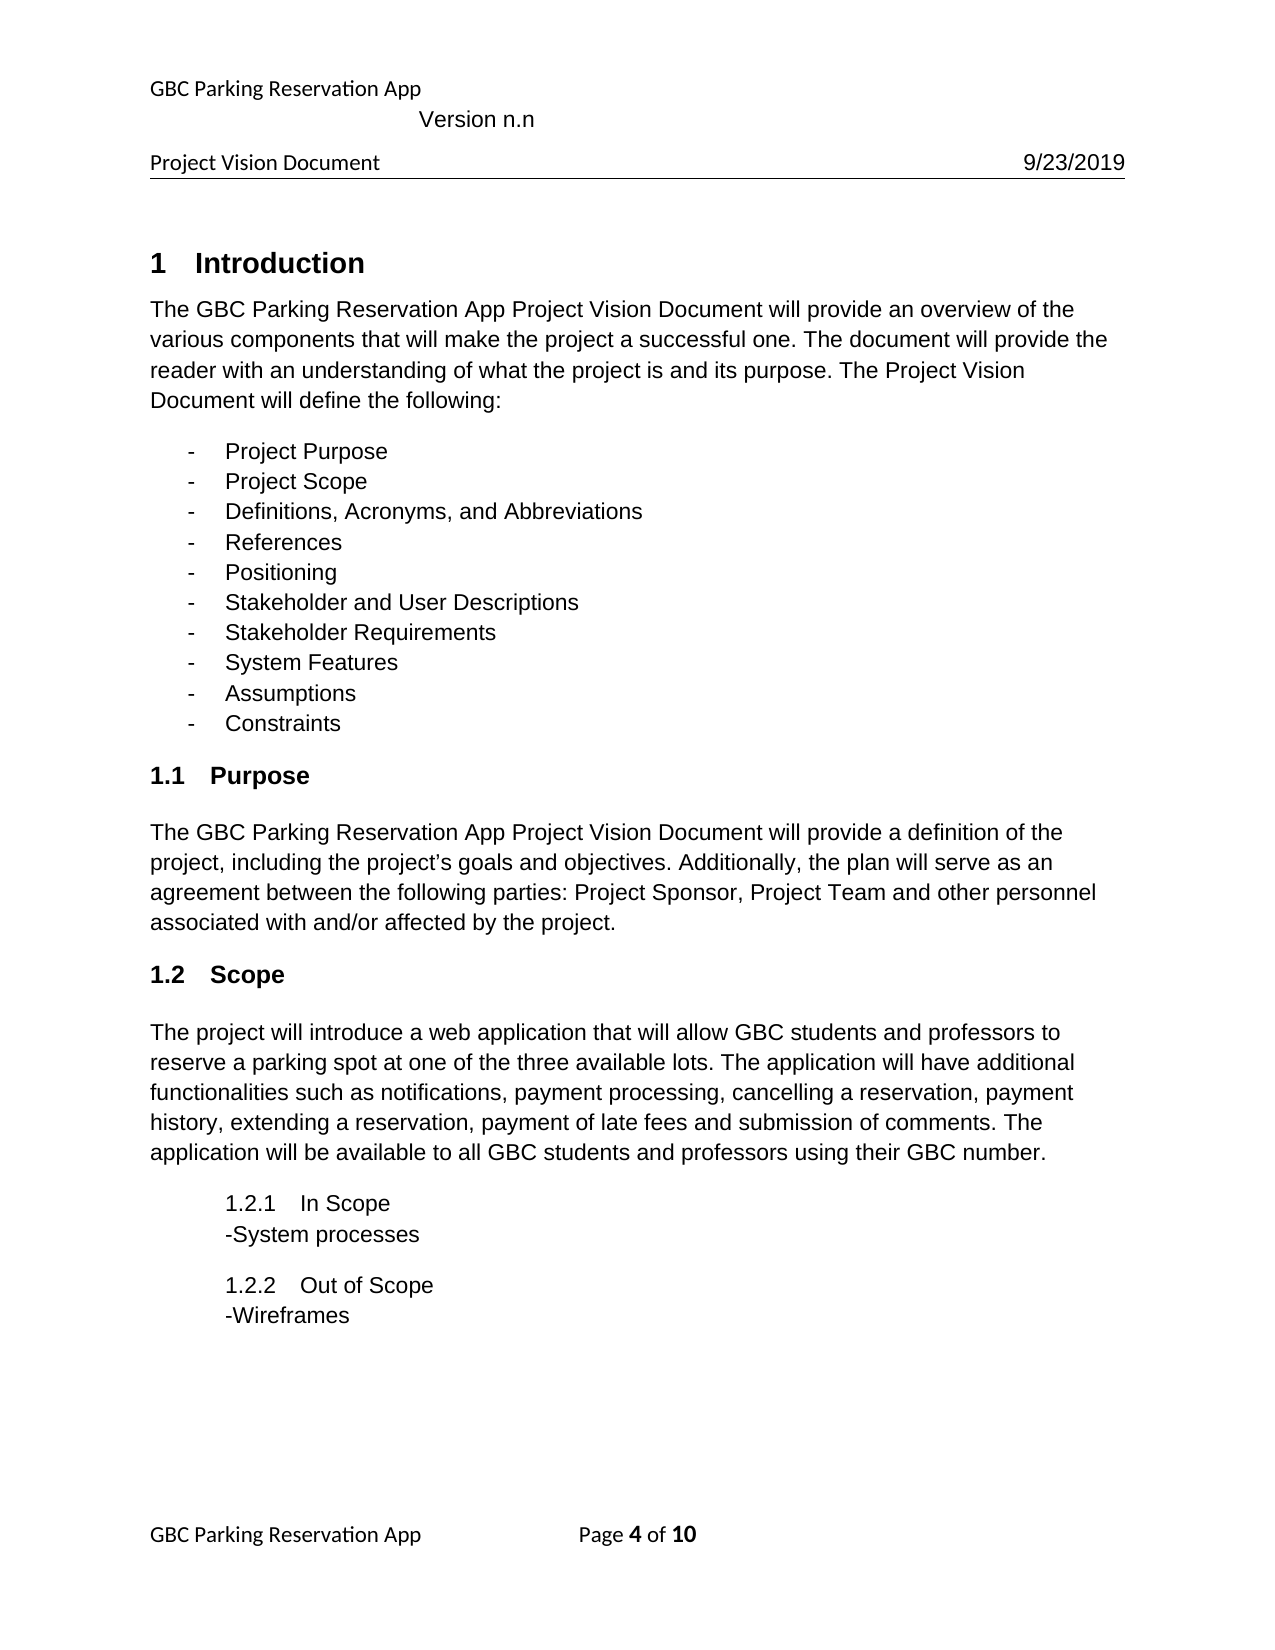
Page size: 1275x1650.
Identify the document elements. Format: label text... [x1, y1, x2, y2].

list Project Purpose [187, 438, 1125, 464]
list Stakeholder Requirements [187, 619, 1125, 645]
subtitle Scope [150, 960, 1125, 989]
list Assumptions [187, 679, 1125, 706]
list Definitions, Acronyms, and Abbreviations [187, 498, 1125, 524]
list Positioning [187, 559, 1125, 585]
subtitle Introduction [150, 246, 1125, 279]
text The GBC Parking Reservation App Project Vision Document will provide a definition of the project, including the project’s goals and objectives. Additionally, the plan will serve as an agreement between the following parties: Project Sponsor, Project Team and other personnel associated with and/or affected by the project. [150, 819, 1125, 936]
text The GBC Parking Reservation App Project Vision Document will provide an overview of the various components that will make the project a successful one. The document will provide the reader with an understanding of what the project is and its purpose. The Project Vision Document will define the following: [150, 296, 1125, 413]
subtitle Purpose [150, 761, 1125, 789]
list Constraints [187, 710, 1125, 736]
list Stakeholder and User Descriptions [187, 589, 1125, 615]
list System Features [187, 649, 1125, 676]
subtitle Out of Scope [225, 1272, 1125, 1298]
subtitle In Scope [225, 1190, 1125, 1217]
list Project Scope [187, 468, 1125, 494]
text -System processes [225, 1221, 1125, 1247]
list References [187, 528, 1125, 555]
text -Wireframes [225, 1302, 1125, 1328]
text The project will introduce a web application that will allow GBC students and professors to reserve a parking spot at one of the three available lots. The application will have additional functionalities such as notifications, payment processing, cancelling a reservation, payment history, extending a reservation, payment of late fees and submission of comments. The application will be available to all GBC students and professors using their GBC number. [150, 1018, 1125, 1166]
